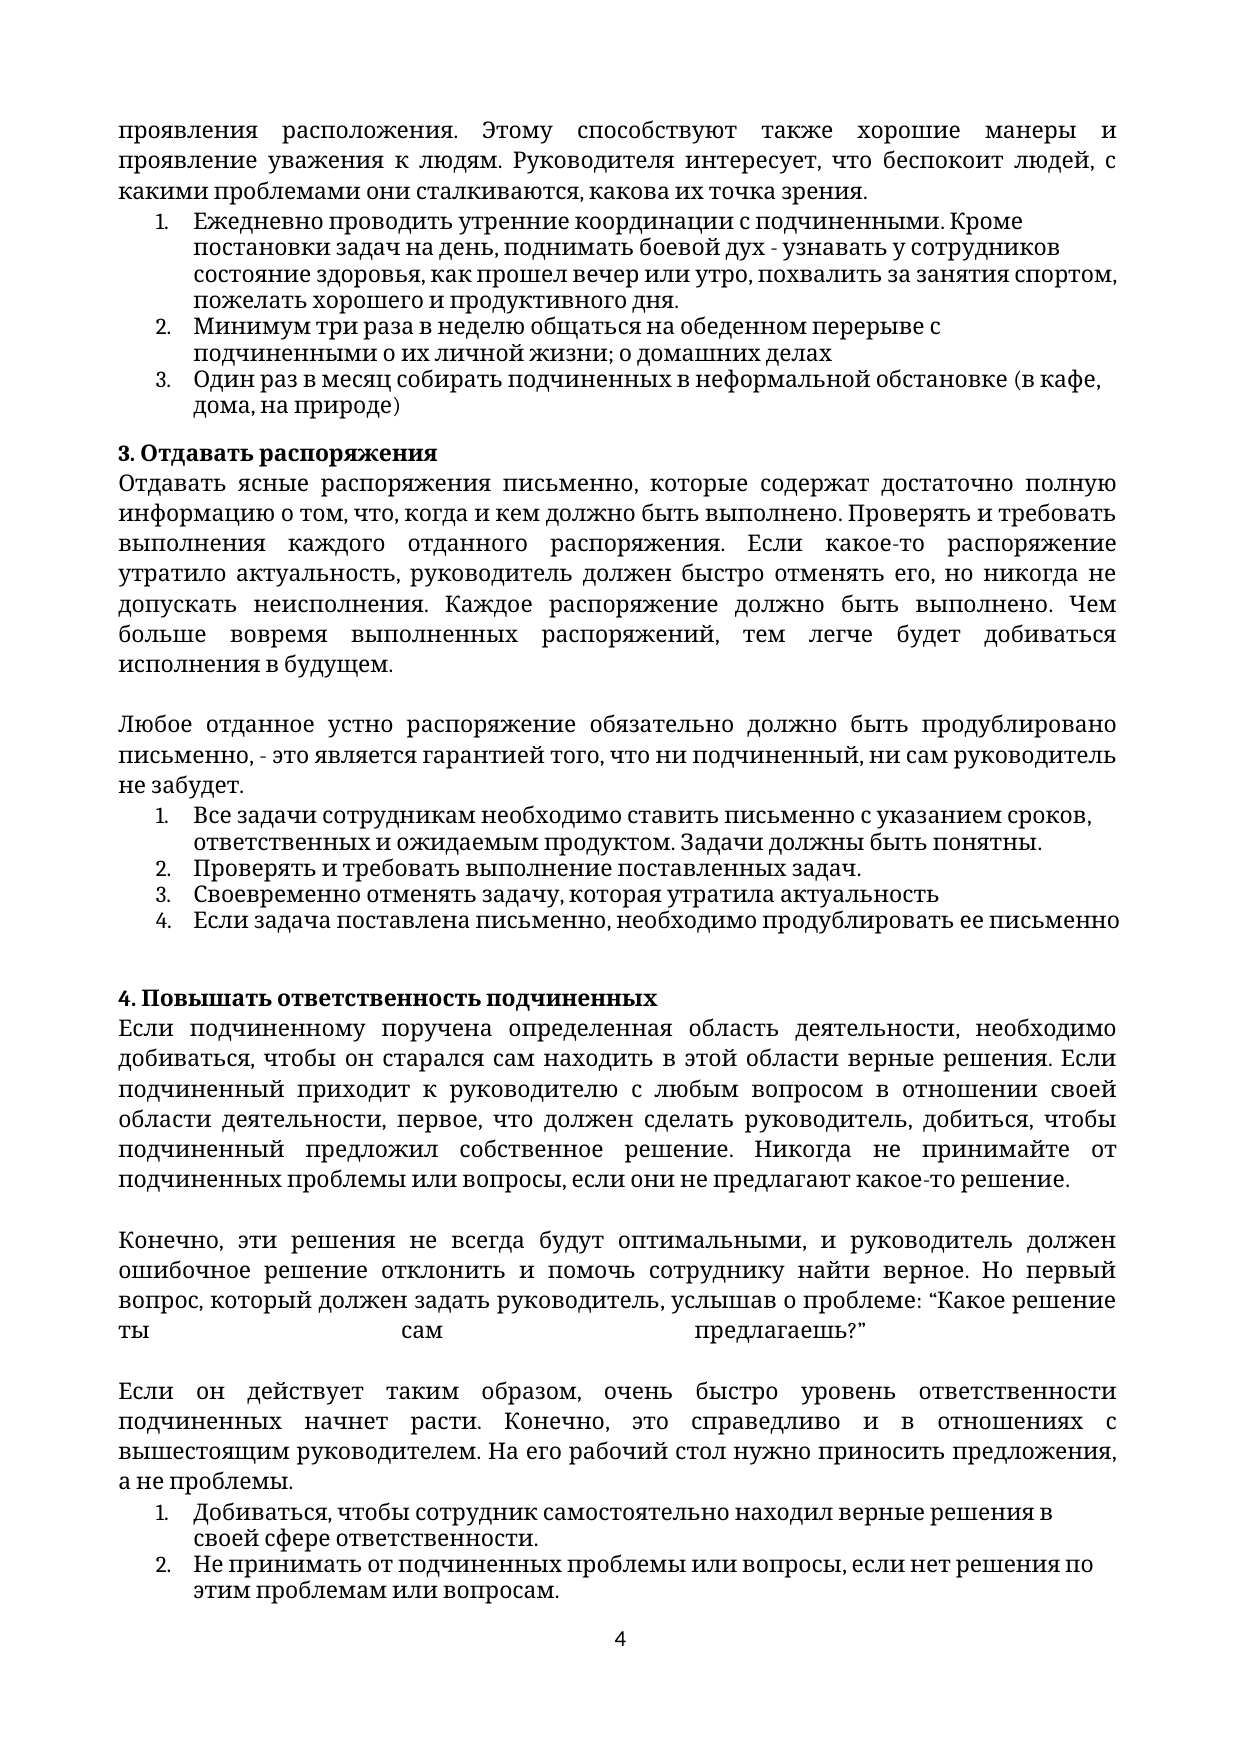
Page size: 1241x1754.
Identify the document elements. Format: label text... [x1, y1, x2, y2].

text Конечно, эти решения не всегда будут оптимальными, и руководитель должен ошибочное решение отклонить и помочь сотруднику найти верное. Но первый вопрос, который должен задать руководитель, услышав о проблеме: “Какое решение ты сам предлагаешь?” Если он действует таким образом, очень быстро уровень ответственности подчиненных начнет расти. Конечно, это справедливо и в отношениях с вышестоящим руководителем. На его рабочий стол нужно приносить предложения, а не проблемы. [118, 1227, 1117, 1495]
list Не принимать от подчиненных проблемы или вопросы, если нет решения по этим проблемам или вопросам. [156, 1552, 1122, 1605]
text Если подчиненному поручена определенная область деятельности, необходимо добиваться, чтобы он старался сам находить в этой области верные решения. Если подчиненный приходит к руководителю с любым вопросом в отношении своей области деятельности, первое, что должен сделать руководитель, добиться, чтобы подчиненный предложил собственное решение. Никогда не принимайте от подчиненных проблемы или вопросы, если они не предлагают какое-то решение. [118, 1016, 1117, 1193]
list Минимум три раза в неделю общаться на обеденном перерыве с подчиненными о их личной жизни; о домашних делах [156, 314, 1122, 367]
subtitle 3. Отдавать распоряжения [118, 440, 1117, 467]
list Проверять и требовать выполнение поставленных задач. [156, 856, 1122, 882]
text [118, 118, 1117, 205]
subtitle 4. Повышать ответственность подчиненных [118, 986, 1117, 1012]
list Ежедневно проводить утренние координации с подчиненными. Кроме постановки задач на день, поднимать боевой дух - узнавать у сотрудников состояние здоровья, как прошел вечер или утро, похвалить за занятия спортом, пожелать хорошего и продуктивного дня. [156, 209, 1122, 314]
list Один раз в месяц собирать подчиненных в неформальной обстановке (в кафе, дома, на природе) [156, 367, 1122, 419]
text Любое отданное устно распоряжение обязательно должно быть продублировано письменно, - это является гарантией того, что ни подчиненный, ни сам руководитель не забудет. [118, 712, 1117, 799]
list Все задачи сотрудникам необходимо ставить письменно с указанием сроков, ответственных и ожидаемым продуктом. Задачи должны быть понятны. [156, 803, 1122, 856]
list Своевременно отменять задачу, которая утратила актуальность [156, 882, 1122, 908]
text Отдавать ясные распоряжения письменно, которые содержат достаточно полную информацию о том, что, когда и кем должно быть выполнено. Проверять и требовать выполнения каждого отданного распоряжения. Если какое-то распоряжение утратило актуальность, руководитель должен быстро отменять его, но никогда не допускать неисполнения. Каждое распоряжение должно быть выполнено. Чем больше вовремя выполненных распоряжений, тем легче будет добиваться исполнения в будущем. [118, 471, 1117, 678]
list Если задача поставлена письменно, необходимо продублировать ее письменно [156, 908, 1122, 935]
list Добиваться, чтобы сотрудник самостоятельно находил верные решения в своей сфере ответственности. [156, 1499, 1122, 1552]
